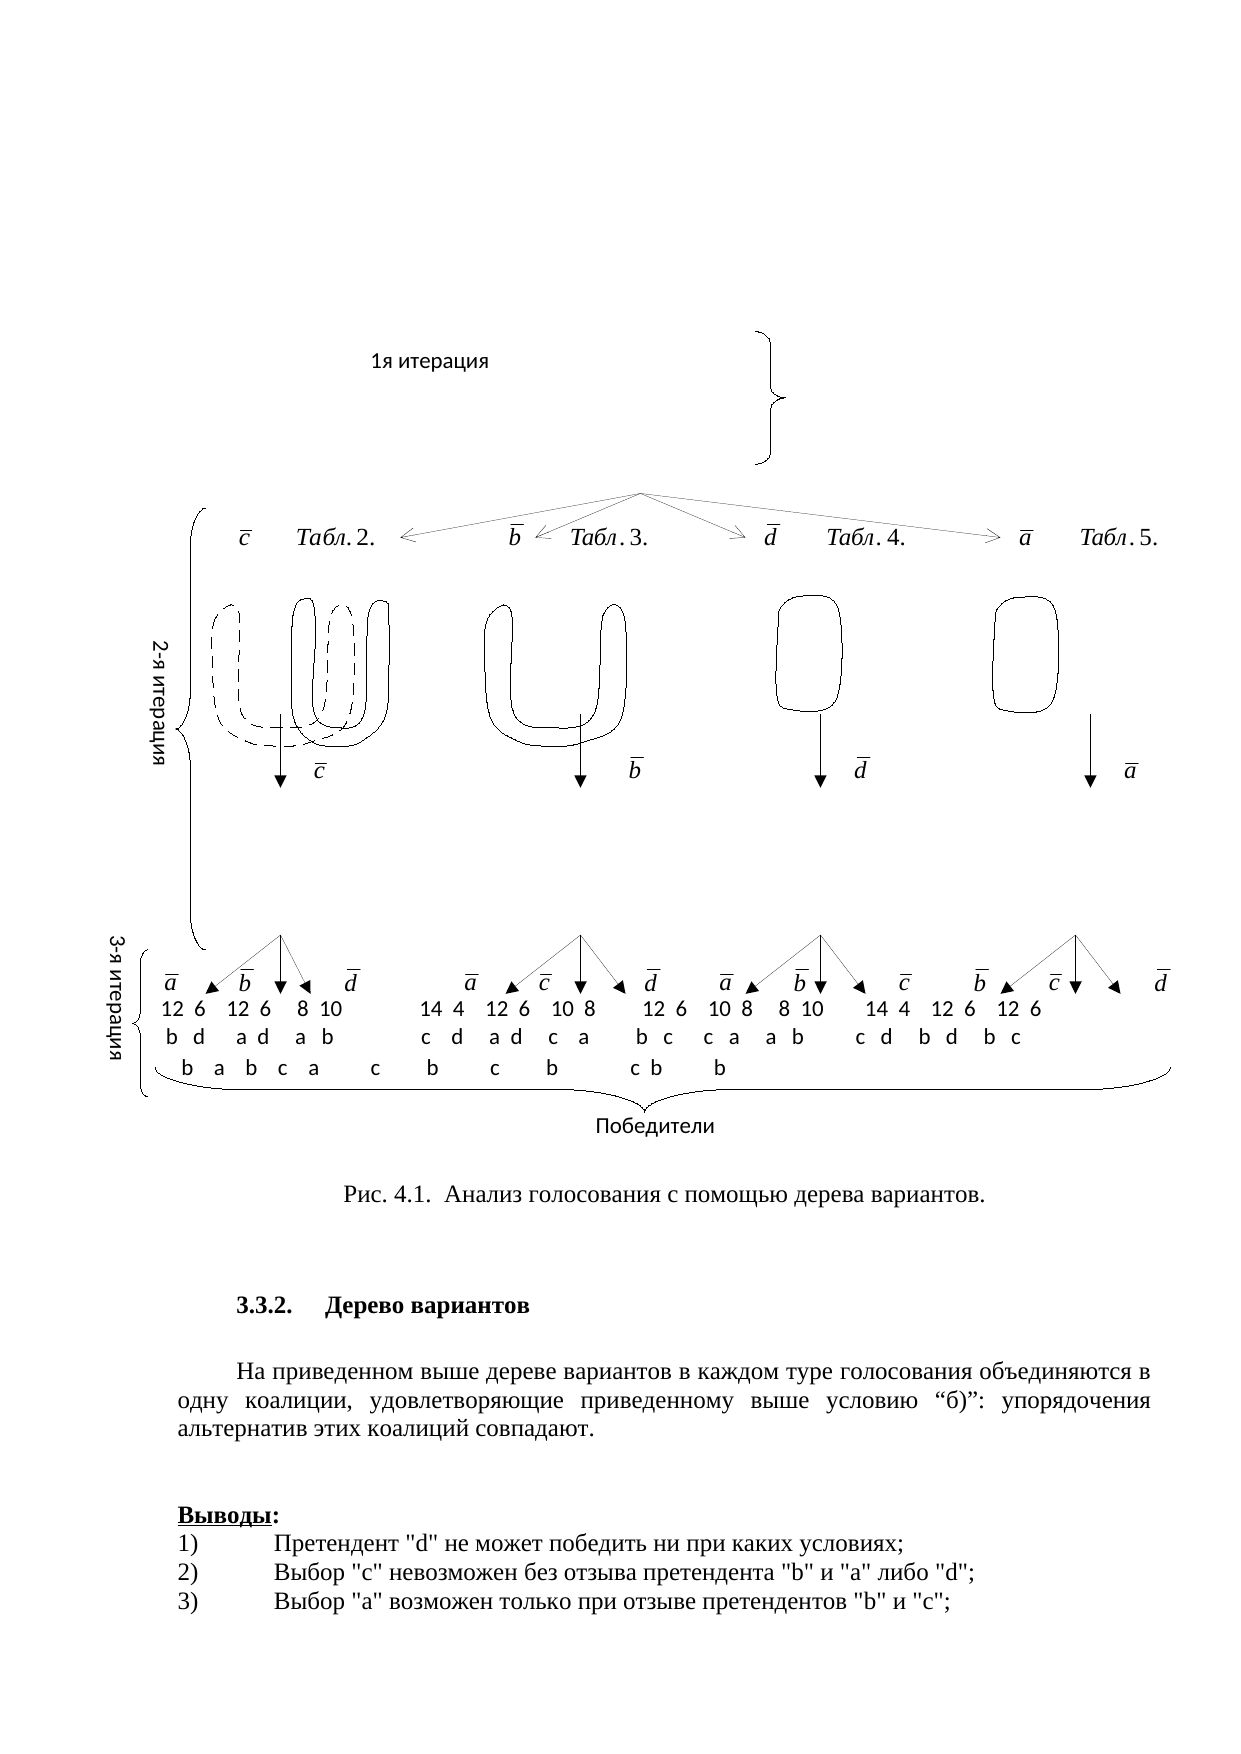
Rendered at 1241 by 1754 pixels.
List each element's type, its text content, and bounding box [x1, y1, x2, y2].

list Выбор "с" невозможен без отзыва претендента "b" и "а" либо "d"; [177, 1557, 1152, 1586]
text Выводы: [177, 1500, 1152, 1528]
text На приведенном выше дереве вариантов в каждом туре голосования объединяются в одну коалиции, удовлетворяющие приведенному выше условию “б)”: упорядочения альтернатив этих коалиций совпадают. [177, 1356, 1152, 1442]
subtitle Дерево вариантов [236, 1290, 1152, 1318]
text Рис. 4.1. Анализ голосования с помощью дерева вариантов. [177, 184, 1152, 1207]
list Выбор "а" возможен только при отзыве претендентов "b" и "с"; [177, 1586, 1152, 1615]
list Претендент "d" не может победить ни при каких условиях; [177, 1528, 1152, 1557]
